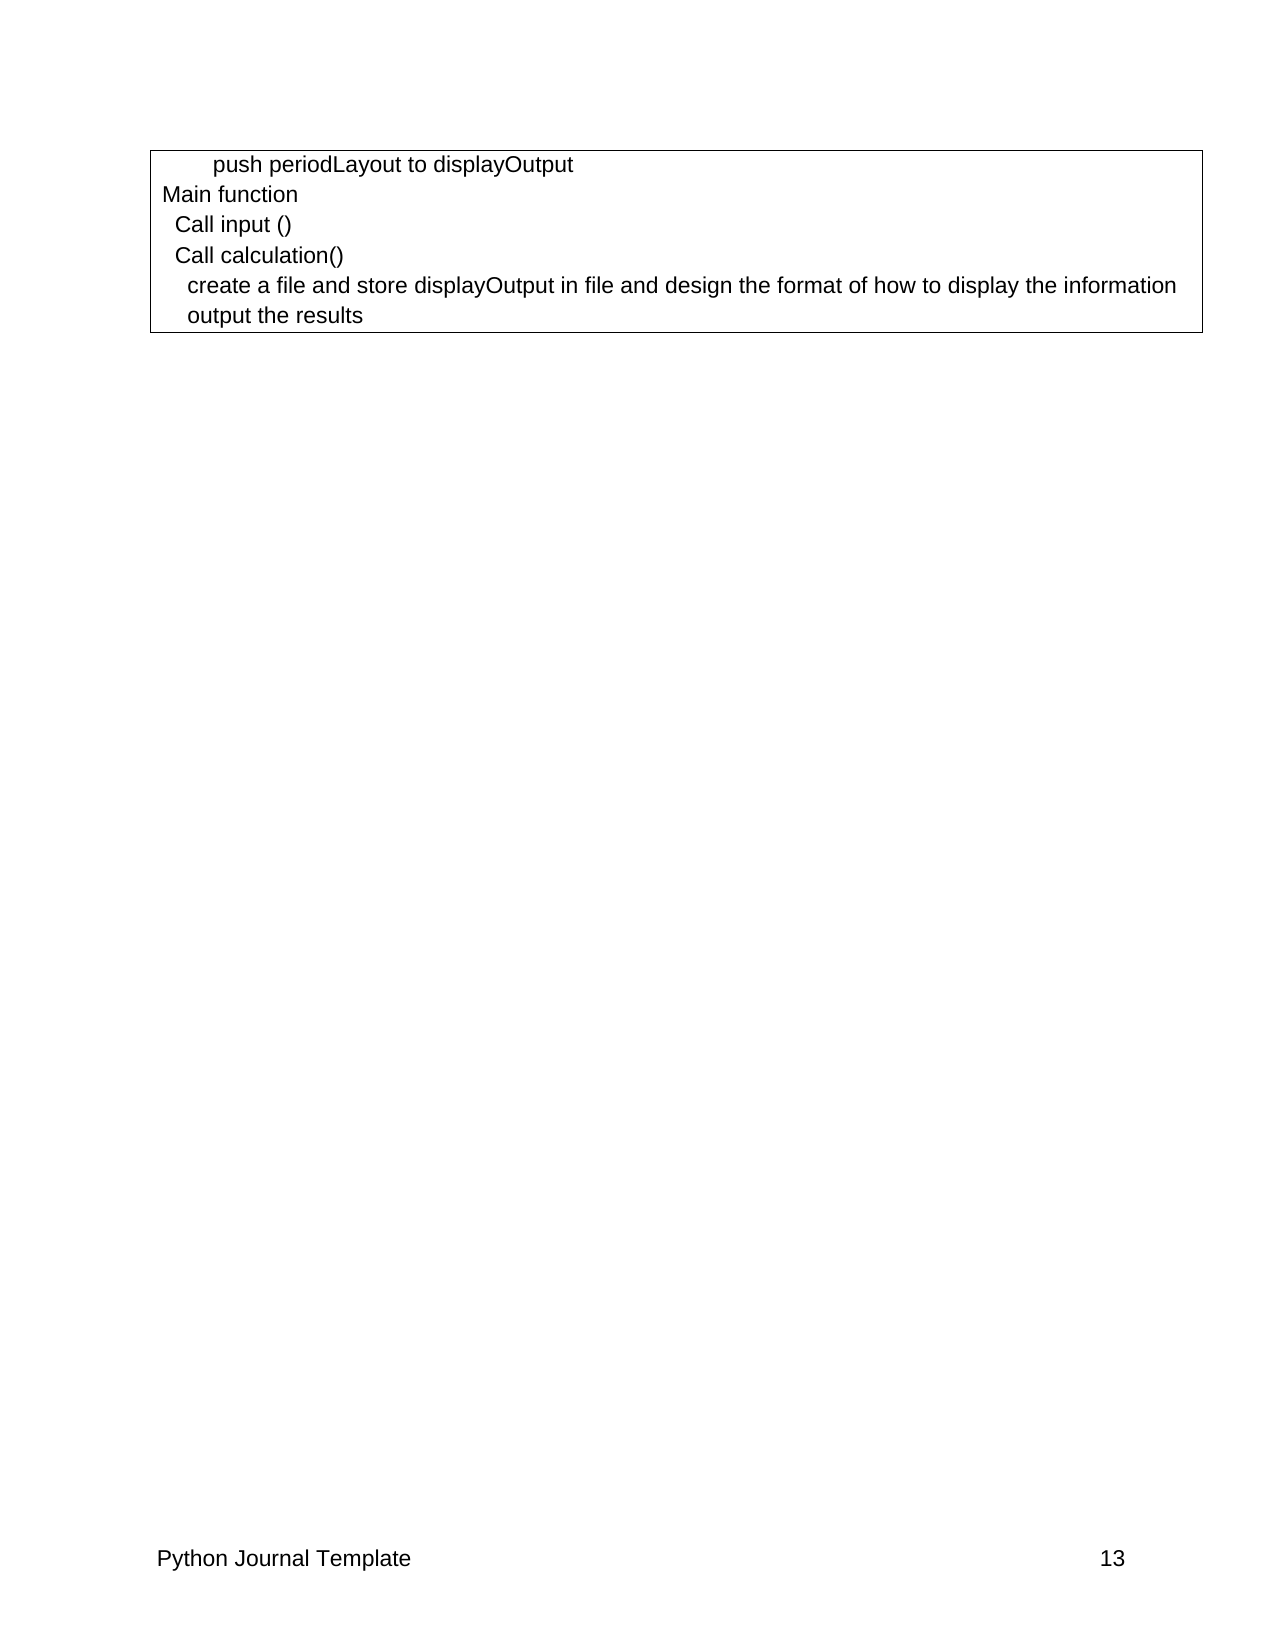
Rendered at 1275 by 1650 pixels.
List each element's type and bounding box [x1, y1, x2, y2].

table_cell [151, 151, 1202, 332]
